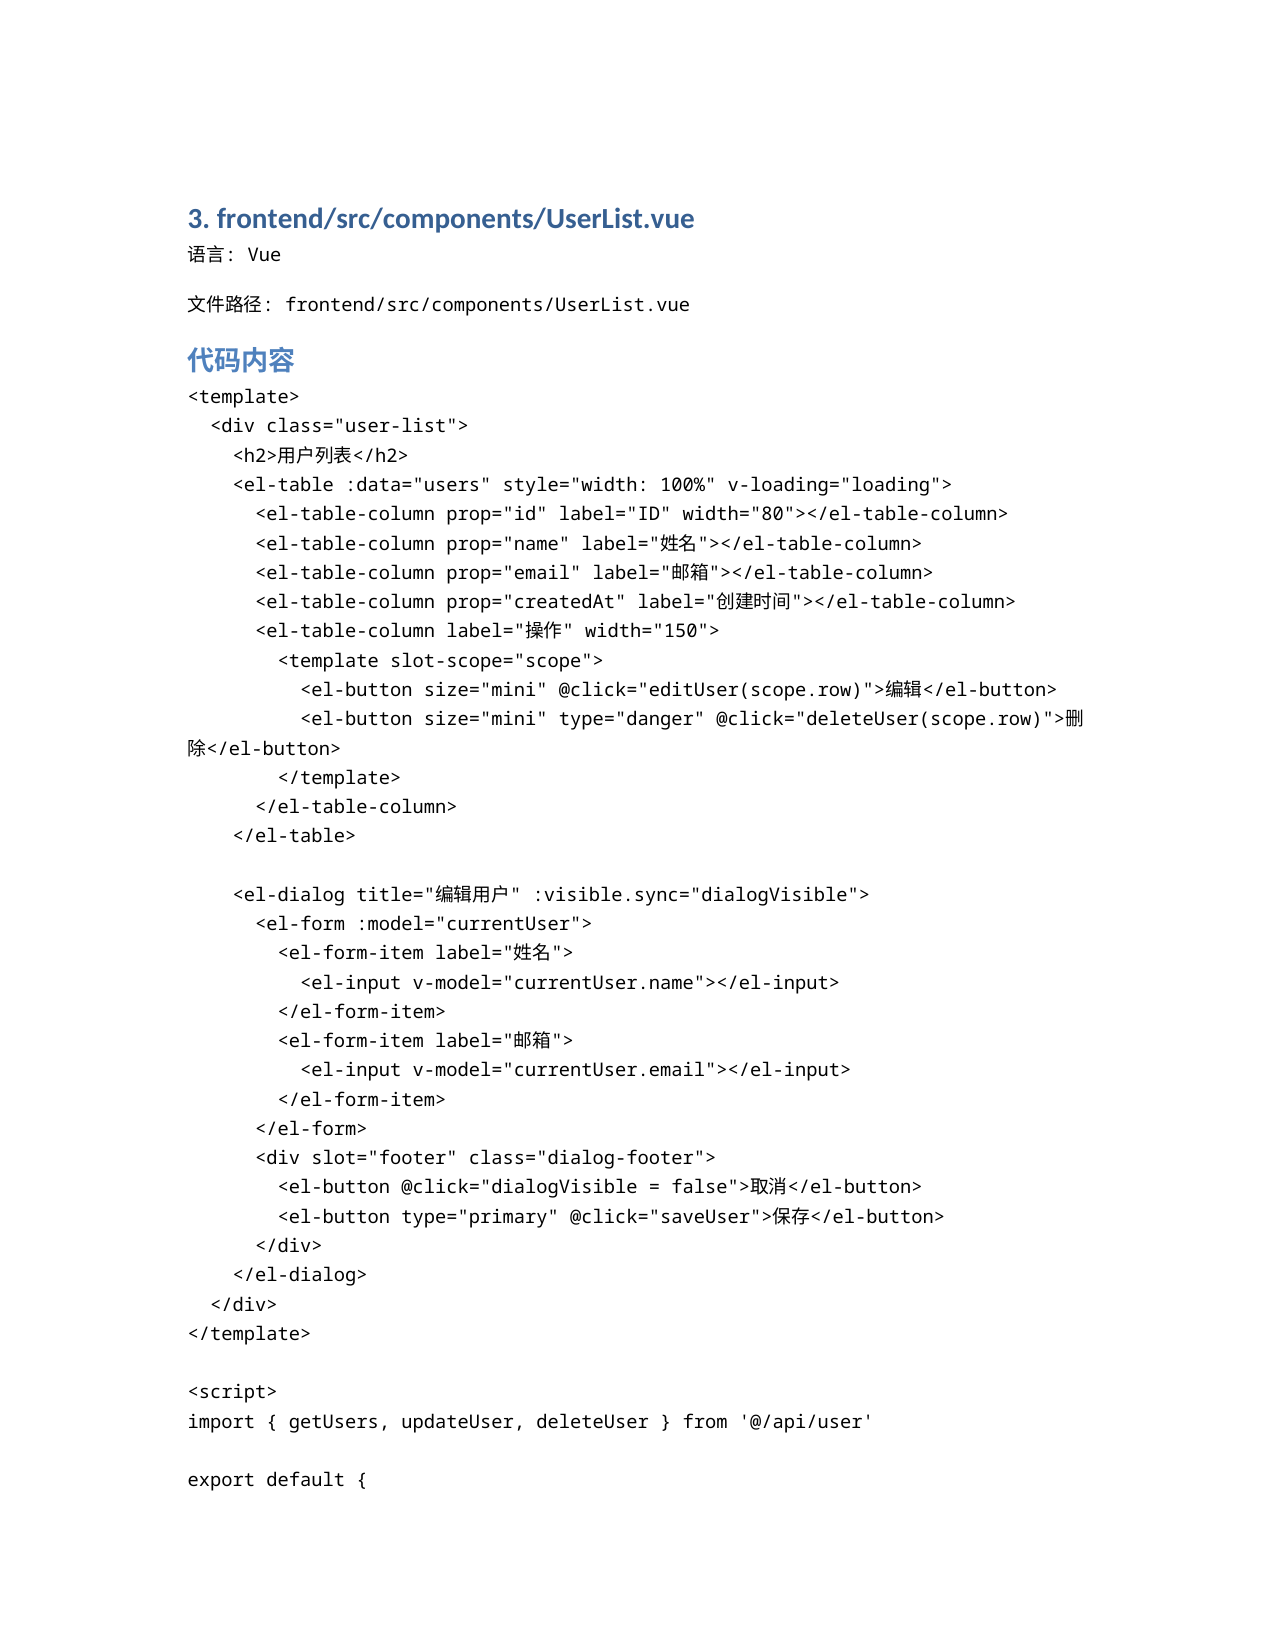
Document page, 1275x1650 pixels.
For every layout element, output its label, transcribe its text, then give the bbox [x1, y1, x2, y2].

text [187, 383, 1087, 1492]
subtitle 3. frontend/src/components/UserList.vue [187, 200, 1087, 236]
text 文件路径: frontend/src/components/UserList.vue [187, 291, 1087, 317]
subtitle 代码内容 [187, 341, 1087, 378]
text 语言: Vue [187, 241, 1087, 266]
